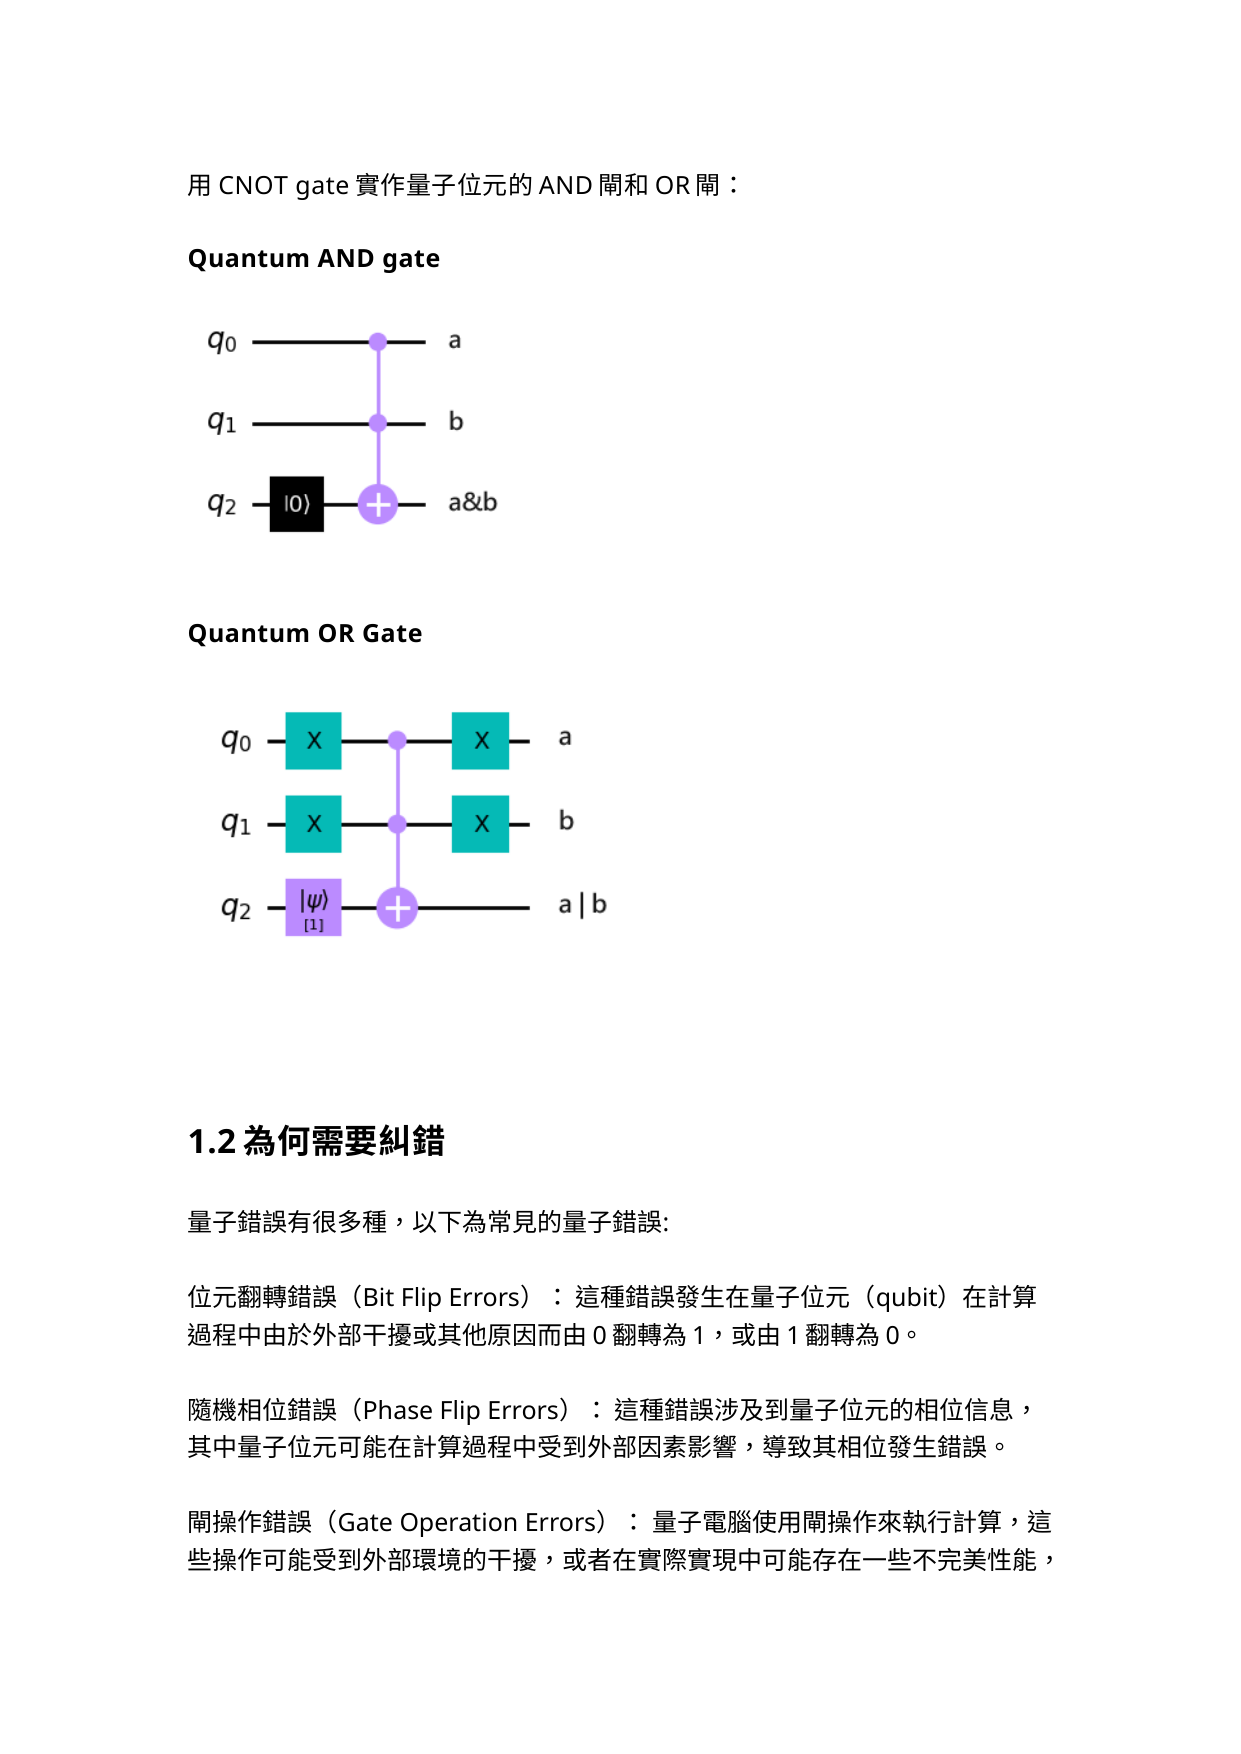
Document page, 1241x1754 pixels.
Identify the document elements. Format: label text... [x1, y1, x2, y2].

text 位元翻轉錯誤（Bit Flip Errors）： 這種錯誤發生在量子位元（qubit）在計算過程中由於外部干擾或其他原因而由0翻轉為1，或由1翻轉為0。 [187, 1277, 1053, 1352]
text 量子錯誤有很多種，以下為常見的量子錯誤: [187, 1202, 1053, 1239]
text 隨機相位錯誤（Phase Flip Errors）： 這種錯誤涉及到量子位元的相位信息，其中量子位元可能在計算過程中受到外部因素影響，導致其相位發生錯誤。 [187, 1389, 1053, 1464]
subtitle 用CNOT gate實作量子位元的AND閘和OR閘： [187, 164, 1053, 202]
picture [187, 689, 634, 957]
text 閘操作錯誤（Gate Operation Errors）： 量子電腦使用閘操作來執行計算，這些操作可能受到外部環境的干擾，或者在實際實現中可能存在一些不完美性能，導致閘操作錯誤。 [187, 1502, 1053, 1577]
subtitle Quantum AND gate [187, 239, 1053, 277]
picture [187, 314, 524, 544]
subtitle Quantum OR Gate [187, 614, 1053, 652]
subtitle 1.2為何需要糾錯 [187, 1102, 1053, 1177]
